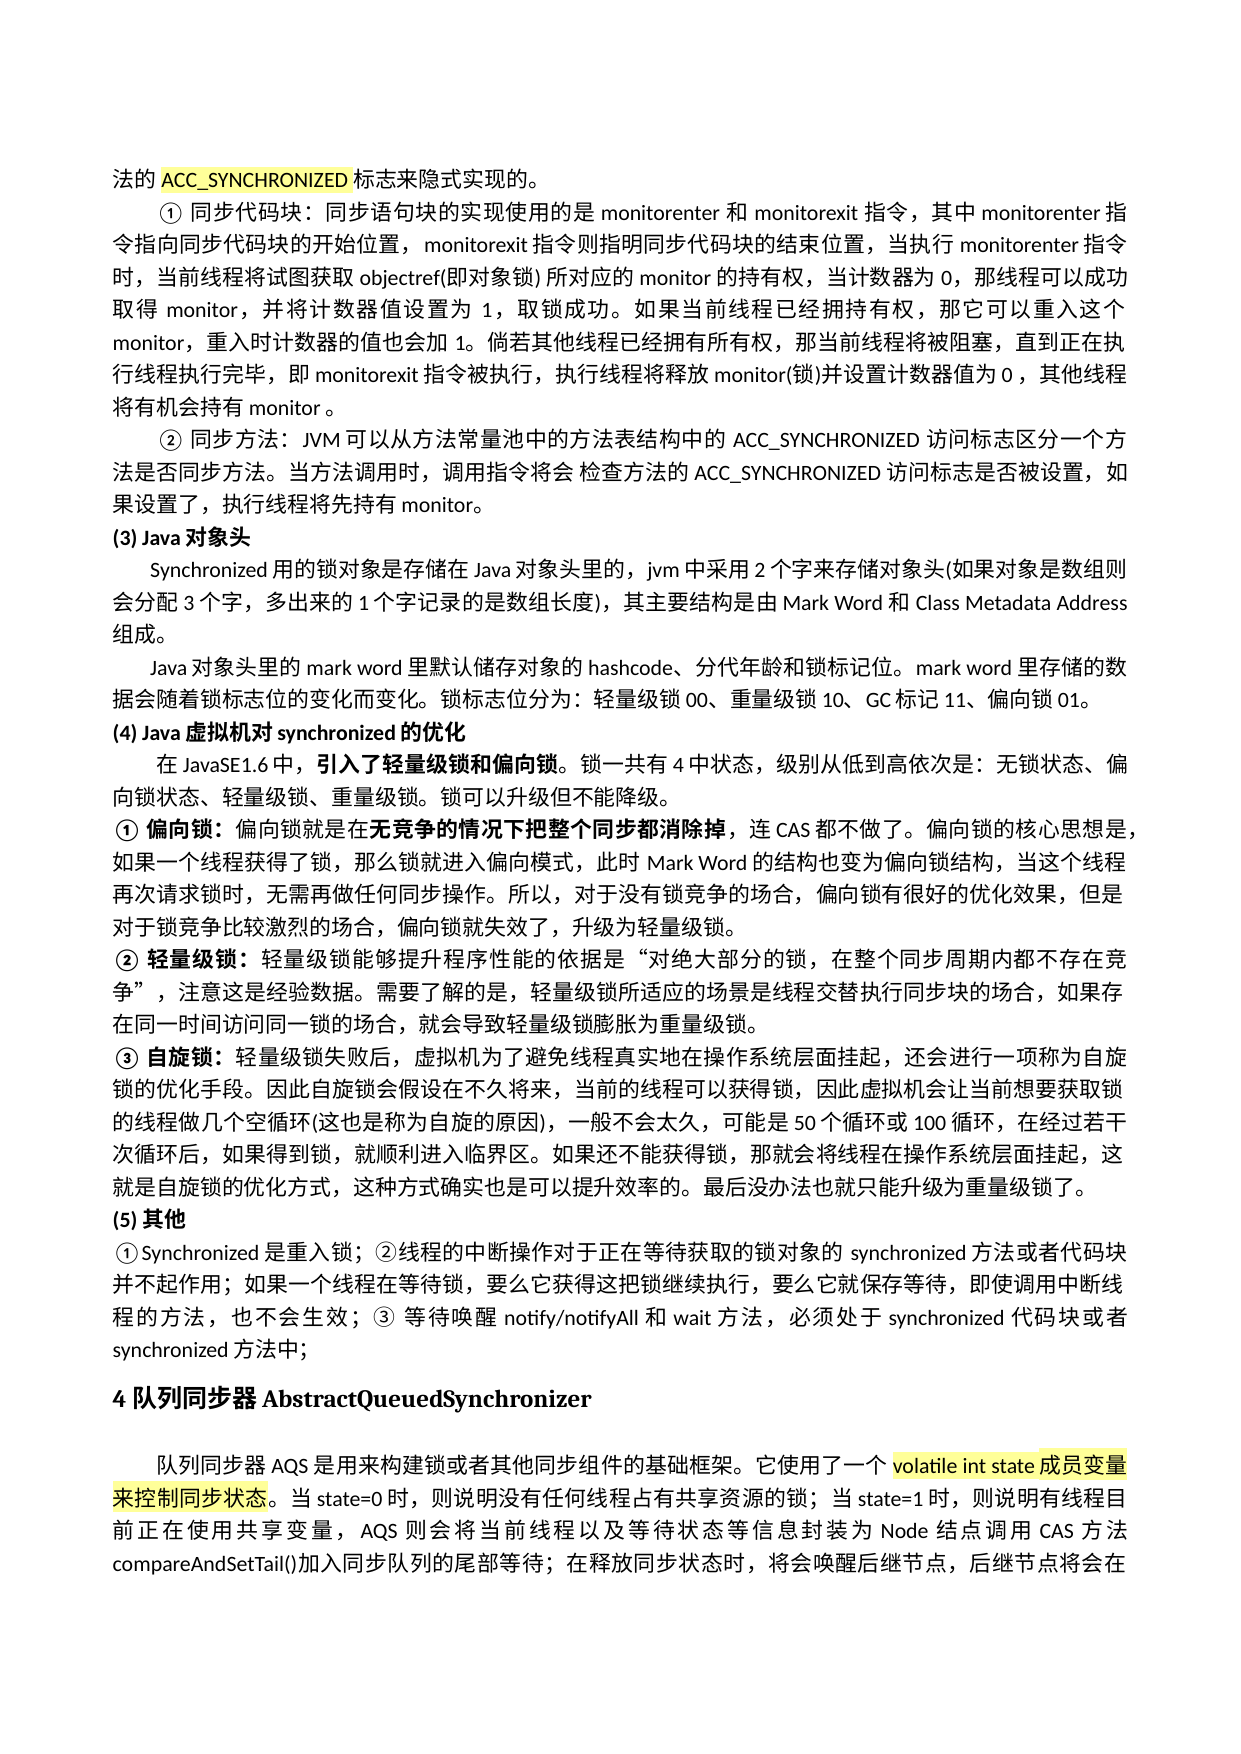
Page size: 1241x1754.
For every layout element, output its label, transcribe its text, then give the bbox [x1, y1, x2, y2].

text ①同步代码块：同步语句块的实现使用的是monitorenter 和 monitorexit 指令，其中monitorenter指令指向同步代码块的开始位置，monitorexit指令则指明同步代码块的结束位置，当执行monitorenter指令时，当前线程将试图获取 objectref(即对象锁) 所对应的 monitor 的持有权，当计数器为 0，那线程可以成功取得 monitor，并将计数器值设置为 1，取锁成功。如果当前线程已经拥持有权，那它可以重入这个 monitor，重入时计数器的值也会加 1。倘若其他线程已经拥有所有权，那当前线程将被阻塞，直到正在执行线程执行完毕，即monitorexit指令被执行，执行线程将释放 monitor(锁)并设置计数器值为0 ，其他线程将有机会持有 monitor 。 [112, 194, 1128, 422]
text ③自旋锁：轻量级锁失败后，虚拟机为了避免线程真实地在操作系统层面挂起，还会进行一项称为自旋锁的优化手段。因此自旋锁会假设在不久将来，当前的线程可以获得锁，因此虚拟机会让当前想要获取锁的线程做几个空循环(这也是称为自旋的原因)，一般不会太久，可能是50个循环或100循环，在经过若干次循环后，如果得到锁，就顺利进入临界区。如果还不能获得锁，那就会将线程在操作系统层面挂起，这就是自旋锁的优化方式，这种方式确实也是可以提升效率的。最后没办法也就只能升级为重量级锁了。 [112, 1039, 1128, 1202]
text (3) Java对象头 [112, 519, 1128, 552]
text Synchronized用的锁对象是存储在Java对象头里的，jvm中采用2个字来存储对象头(如果对象是数组则会分配3个字，多出来的1个字记录的是数组长度)，其主要结构是由Mark Word 和 Class Metadata Address 组成。 [112, 552, 1128, 649]
text (5) 其他 [112, 1202, 1128, 1234]
text ①偏向锁：偏向锁就是在无竞争的情况下把整个同步都消除掉，连CAS都不做了。偏向锁的核心思想是，如果一个线程获得了锁，那么锁就进入偏向模式，此时Mark Word 的结构也变为偏向锁结构，当这个线程再次请求锁时，无需再做任何同步操作。所以，对于没有锁竞争的场合，偏向锁有很好的优化效果，但是对于锁竞争比较激烈的场合，偏向锁就失效了，升级为轻量级锁。 [112, 812, 1128, 942]
text ②同步方法：JVM可以从方法常量池中的方法表结构中的 ACC_SYNCHRONIZED 访问标志区分一个方法是否同步方法。当方法调用时，调用指令将会 检查方法的 ACC_SYNCHRONIZED 访问标志是否被设置，如果设置了，执行线程将先持有monitor。 [112, 422, 1128, 519]
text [112, 1448, 1128, 1578]
text Java对象头里的mark word里默认储存对象的hashcode、分代年龄和锁标记位。mark word 里存储的数据会随着锁标志位的变化而变化。锁标志位分为：轻量级锁00、重量级锁10、GC标记11、偏向锁01。 [112, 649, 1128, 714]
text (4) Java虚拟机对synchronized的优化 [112, 714, 1128, 747]
text 在JavaSE1.6中，引入了轻量级锁和偏向锁。锁一共有4中状态，级别从低到高依次是：无锁状态、偏向锁状态、轻量级锁、重量级锁。锁可以升级但不能降级。 [112, 747, 1128, 812]
subtitle 4 队列同步器AbstractQueuedSynchronizer [112, 1364, 1128, 1429]
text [112, 162, 1128, 194]
text ②轻量级锁：轻量级锁能够提升程序性能的依据是“对绝大部分的锁，在整个同步周期内都不存在竞争”，注意这是经验数据。需要了解的是，轻量级锁所适应的场景是线程交替执行同步块的场合，如果存在同一时间访问同一锁的场合，就会导致轻量级锁膨胀为重量级锁。 [112, 942, 1128, 1039]
text ①Synchronized是重入锁；②线程的中断操作对于正在等待获取的锁对象的synchronized方法或者代码块并不起作用；如果一个线程在等待锁，要么它获得这把锁继续执行，要么它就保存等待，即使调用中断线程的方法，也不会生效；③ 等待唤醒notify/notifyAll和wait方法，必须处于synchronized代码块或者synchronized方法中； [112, 1234, 1128, 1364]
